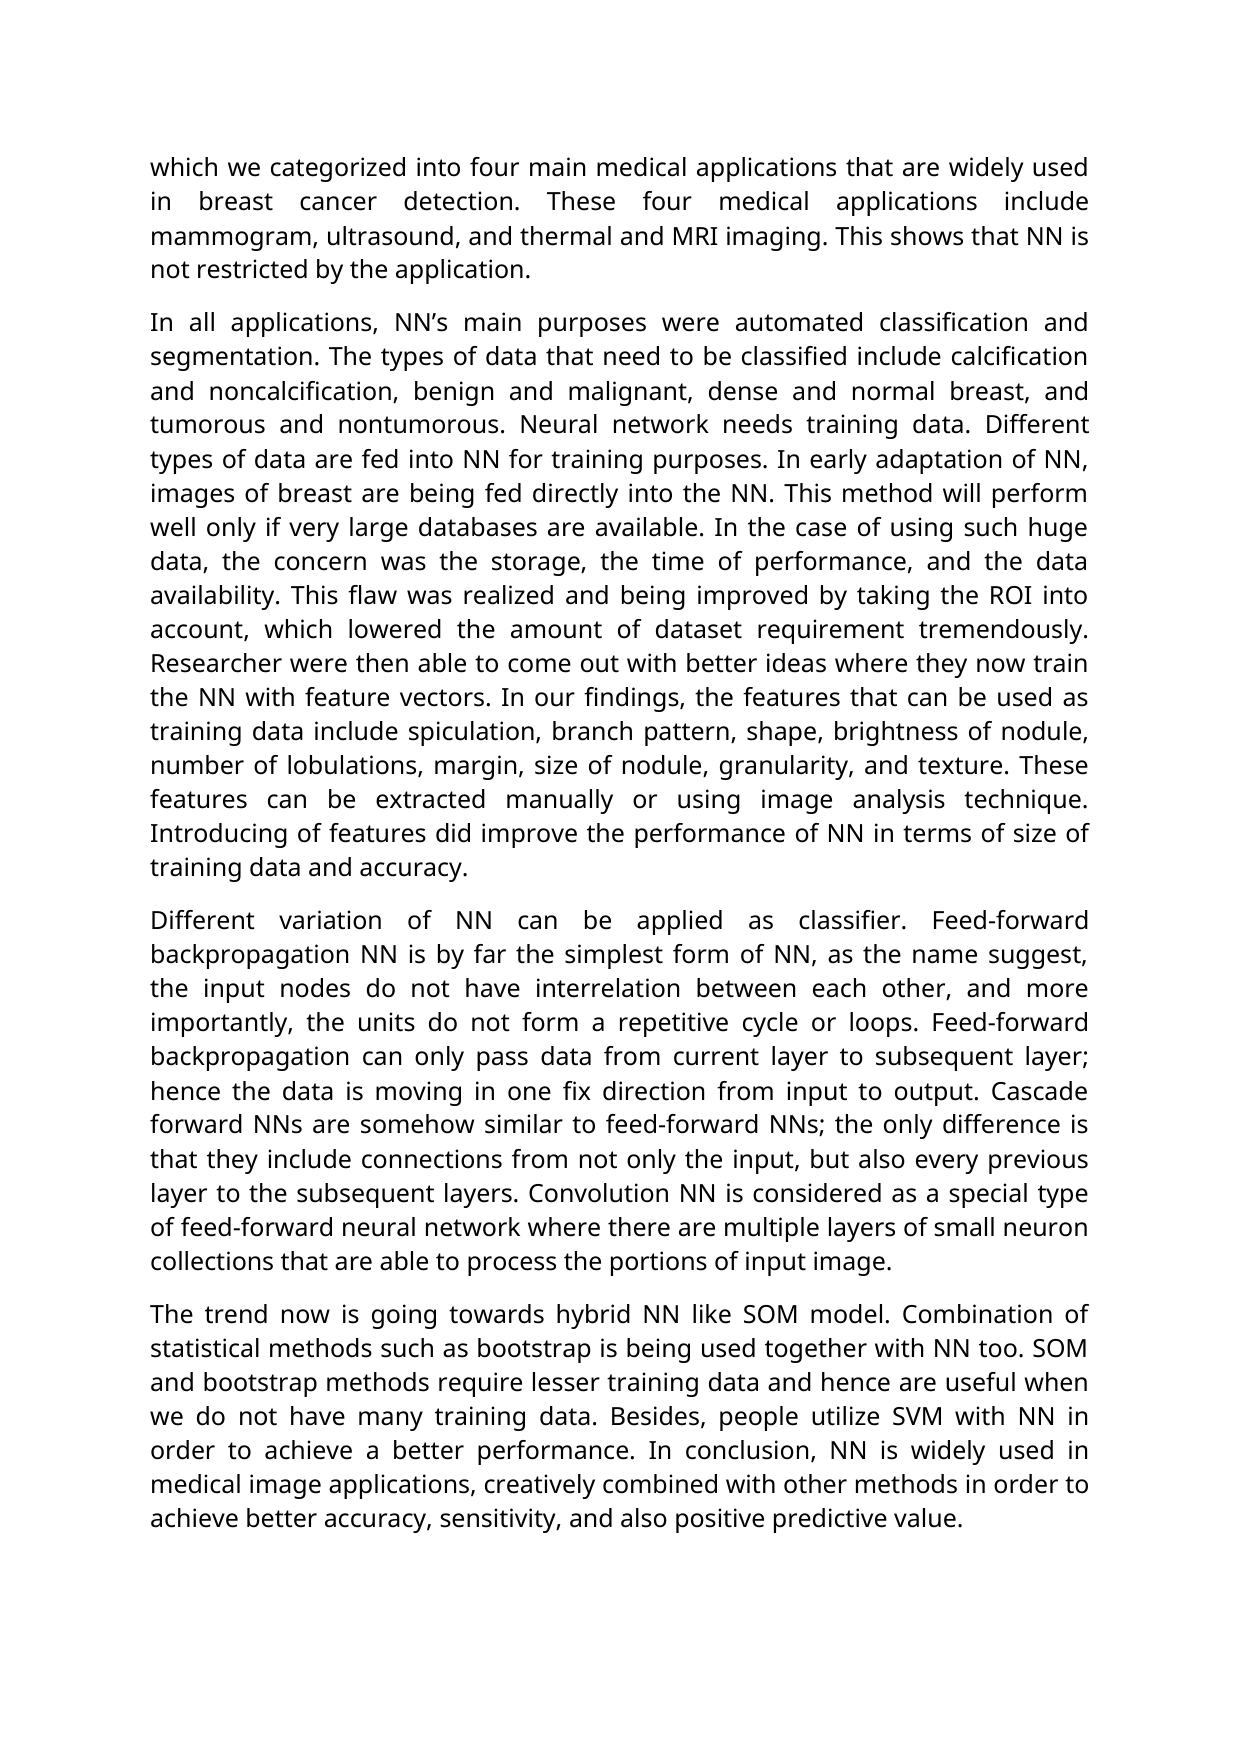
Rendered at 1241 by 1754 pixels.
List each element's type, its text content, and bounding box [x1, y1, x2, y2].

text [150, 150, 1090, 286]
text In all applications, NN’s main purposes were automated classification and segmentation. The types of data that need to be classified include calcification and noncalcification, benign and malignant, dense and normal breast, and tumorous and nontumorous. Neural network needs training data. Different types of data are fed into NN for training purposes. In early adaptation of NN, images of breast are being fed directly into the NN. This method will perform well only if very large databases are available. In the case of using such huge data, the concern was the storage, the time of performance, and the data availability. This flaw was realized and being improved by taking the ROI into account, which lowered the amount of dataset requirement tremendously. Researcher were then able to come out with better ideas where they now train the NN with feature vectors. In our findings, the features that can be used as training data include spiculation, branch pattern, shape, brightness of nodule, number of lobulations, margin, size of nodule, granularity, and texture. These features can be extracted manually or using image analysis technique. Introducing of features did improve the performance of NN in terms of size of training data and accuracy. [150, 305, 1090, 884]
text The trend now is going towards hybrid NN like SOM model. Combination of statistical methods such as bootstrap is being used together with NN too. SOM and bootstrap methods require lesser training data and hence are useful when we do not have many training data. Besides, people utilize SVM with NN in order to achieve a better performance. In conclusion, NN is widely used in medical image applications, creatively combined with other methods in order to achieve better accuracy, sensitivity, and also positive predictive value. [150, 1296, 1090, 1535]
text Different variation of NN can be applied as classifier. Feed-forward backpropagation NN is by far the simplest form of NN, as the name suggest, the input nodes do not have interrelation between each other, and more importantly, the units do not form a repetitive cycle or loops. Feed-forward backpropagation can only pass data from current layer to subsequent layer; hence the data is moving in one fix direction from input to output. Cascade forward NNs are somehow similar to feed-forward NNs; the only difference is that they include connections from not only the input, but also every previous layer to the subsequent layers. Convolution NN is considered as a special type of feed-forward neural network where there are multiple layers of small neuron collections that are able to process the portions of input image. [150, 903, 1090, 1277]
